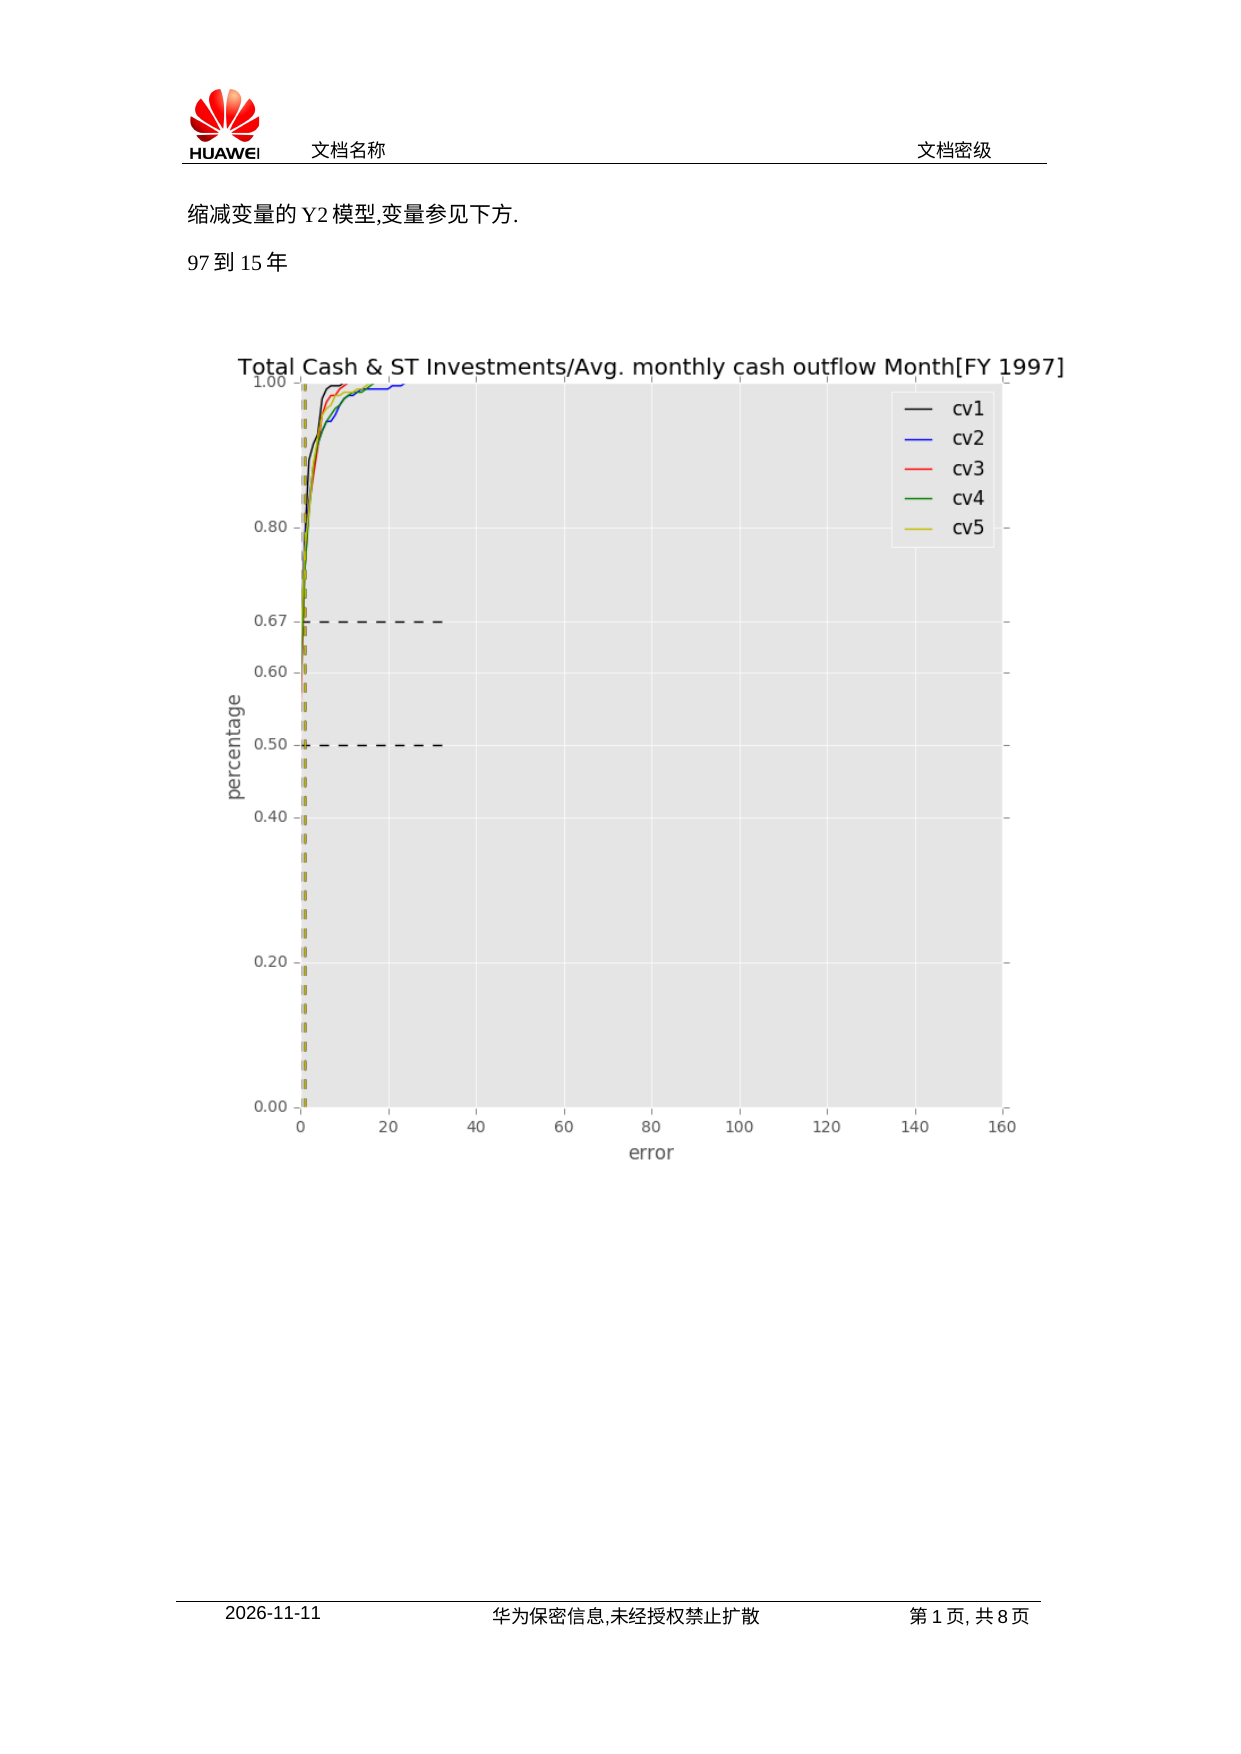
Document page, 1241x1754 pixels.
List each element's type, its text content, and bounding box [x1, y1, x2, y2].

picture [190, 89, 260, 159]
text 缩减变量的Y2模型,变量参见下方. [187, 196, 1053, 229]
text 97到15年 [187, 244, 1053, 277]
picture [187, 292, 1093, 1198]
